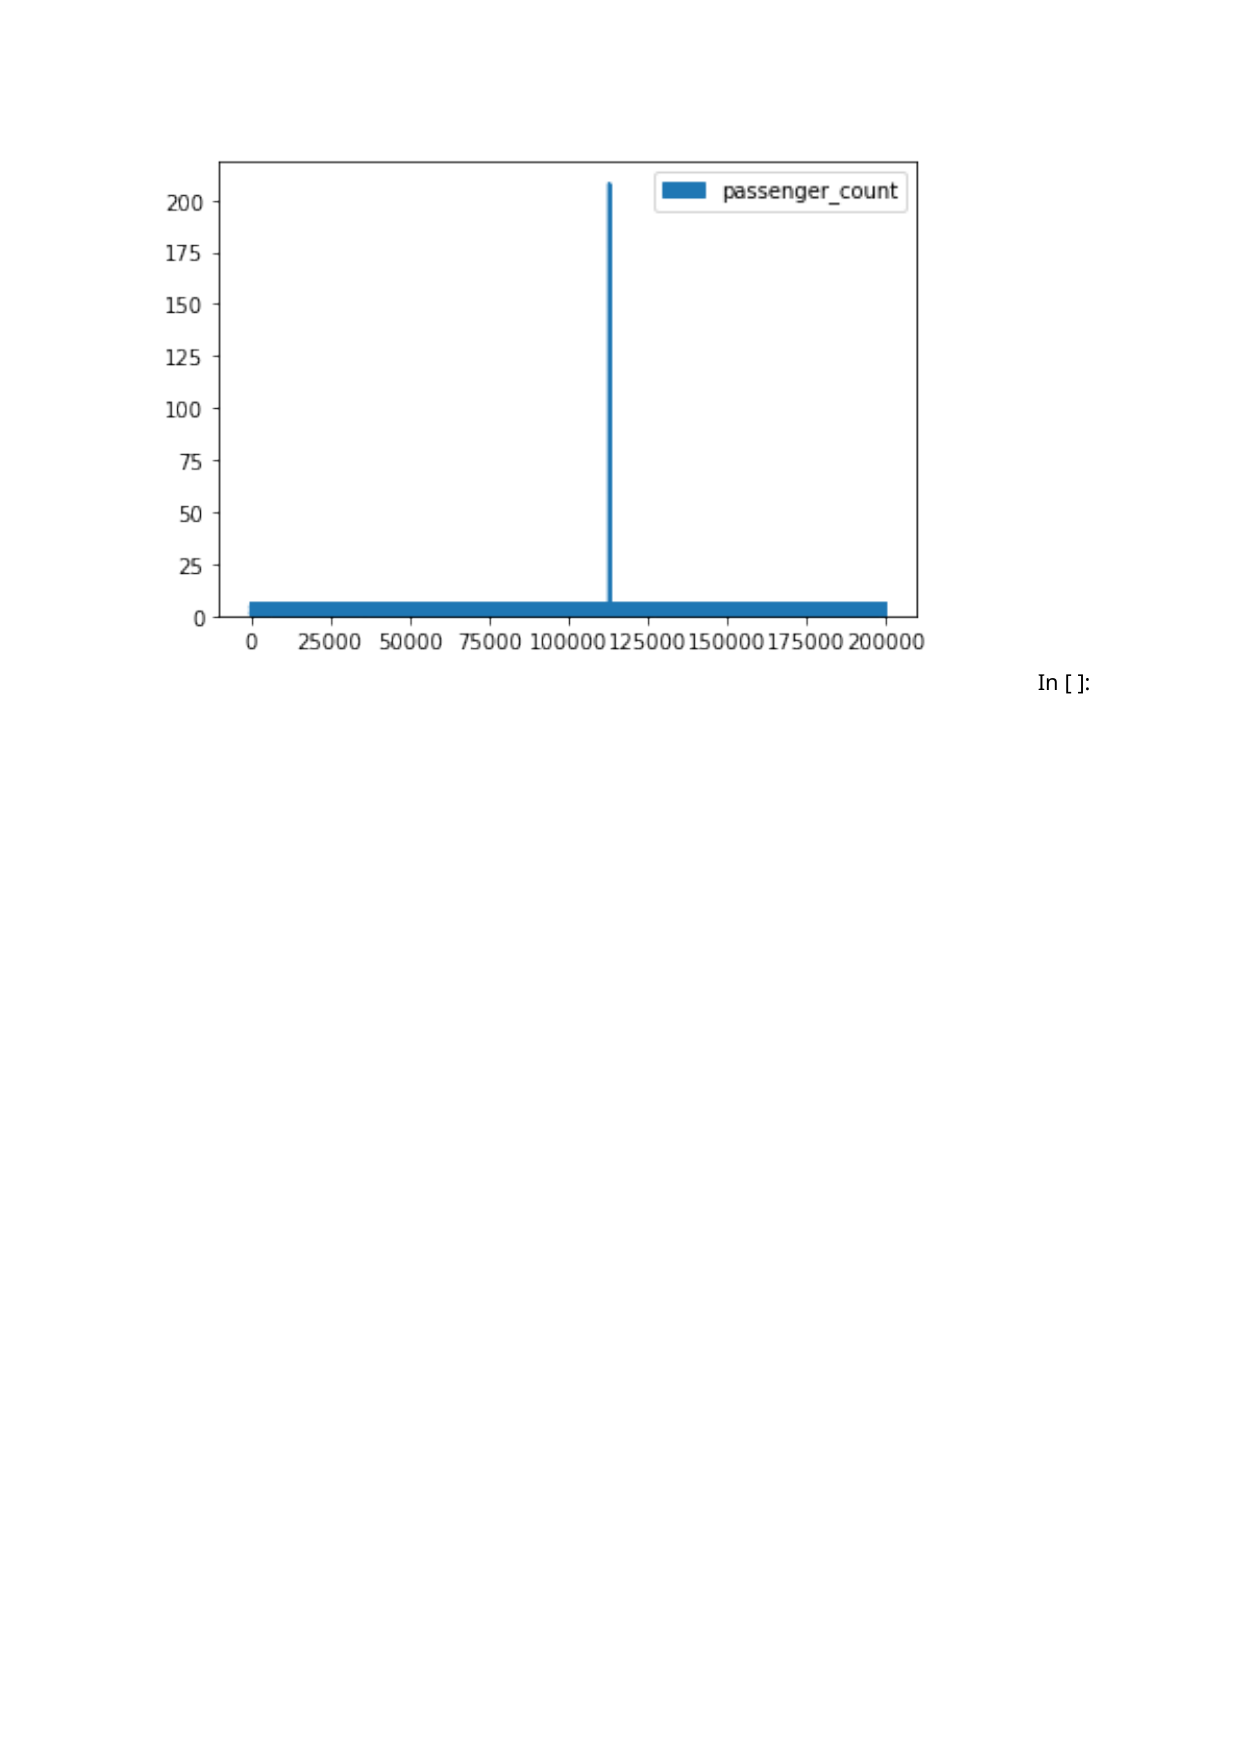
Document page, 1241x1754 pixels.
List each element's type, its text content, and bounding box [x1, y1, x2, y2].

text In [ ]: [150, 667, 1090, 696]
picture [150, 150, 940, 667]
